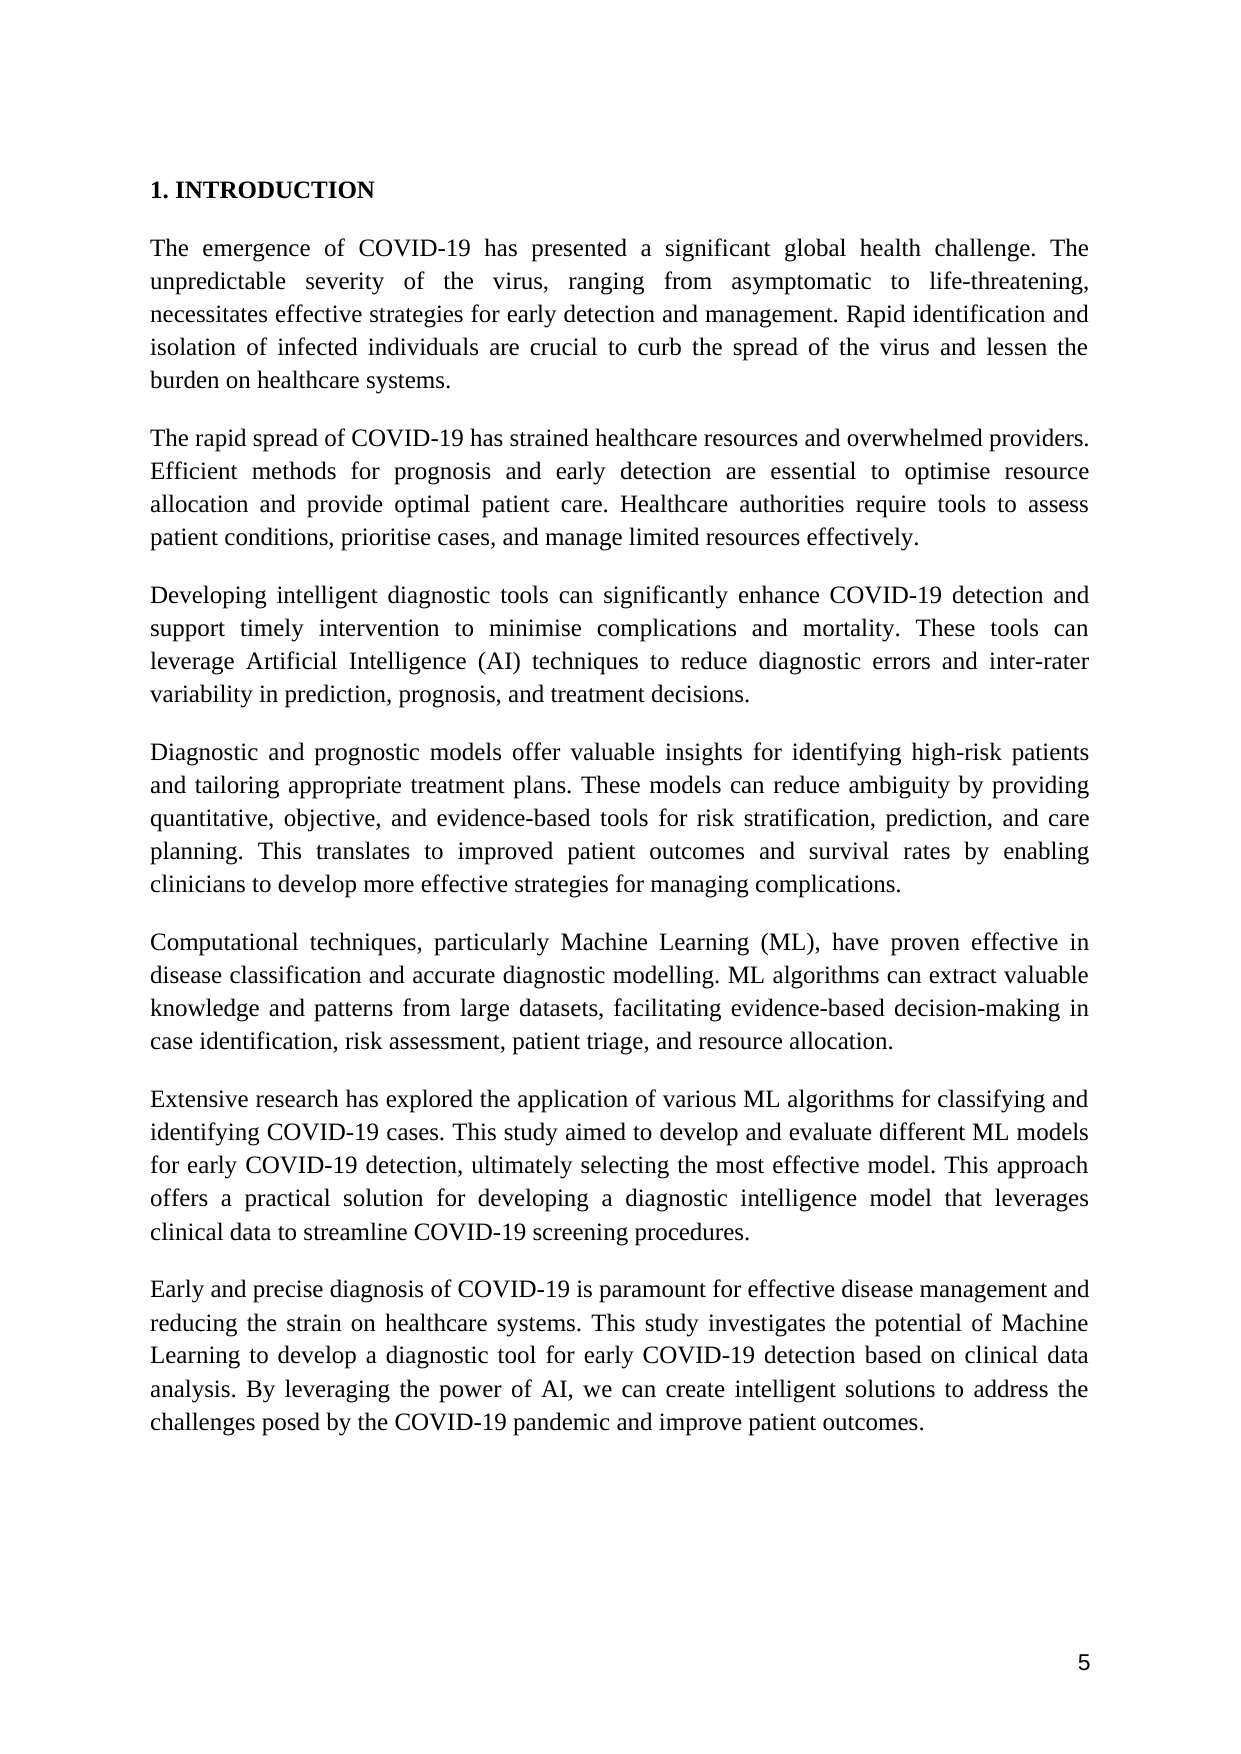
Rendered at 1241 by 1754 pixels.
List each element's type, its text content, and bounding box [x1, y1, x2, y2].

text Extensive research has explored the application of various ML algorithms for classifying and identifying COVID-19 cases. This study aimed to develop and evaluate different ML models for early COVID-19 detection, ultimately selecting the most effective model. This approach offers a practical solution for developing a diagnostic intelligence model that leverages clinical data to streamline COVID-19 screening procedures. [150, 1084, 1090, 1245]
text Developing intelligent diagnostic tools can significantly enhance COVID-19 detection and support timely intervention to minimise complications and mortality. These tools can leverage Artificial Intelligence (AI) techniques to reduce diagnostic errors and inter-rater variability in prediction, prognosis, and treatment decisions. [150, 580, 1090, 708]
text The rapid spread of COVID-19 has strained healthcare resources and overwhelmed providers. Efficient methods for prognosis and early detection are essential to optimise resource allocation and provide optimal patient care. Healthcare authorities require tools to assess patient conditions, prioritise cases, and manage limited resources effectively. [150, 423, 1090, 551]
text The emergence of COVID-19 has presented a significant global health challenge. The unpredictable severity of the virus, ranging from asymptomatic to life-threatening, necessitates effective strategies for early detection and management. Rapid identification and isolation of infected individuals are crucial to curb the spread of the virus and lessen the burden on healthcare systems. [150, 233, 1090, 394]
text Diagnostic and prognostic models offer valuable insights for identifying high-risk patients and tailoring appropriate treatment plans. These models can reduce ambiguity by providing quantitative, objective, and evidence-based tools for risk stratification, prediction, and care planning. This translates to improved patient outcomes and survival rates by enabling clinicians to develop more effective strategies for managing complications. [150, 737, 1090, 898]
text Computational techniques, particularly Machine Learning (ML), have proven effective in disease classification and accurate diagnostic modelling. ML algorithms can extract valuable knowledge and patterns from large datasets, facilitating evidence-based decision-making in case identification, risk assessment, patient triage, and resource allocation. [150, 927, 1090, 1055]
text 1. INTRODUCTION [150, 175, 1090, 204]
text Early and precise diagnosis of COVID-19 is paramount for effective disease management and reducing the strain on healthcare systems. This study investigates the potential of Machine Learning to develop a diagnostic tool for early COVID-19 detection based on clinical data analysis. By leveraging the power of AI, we can create intelligent solutions to address the challenges posed by the COVID-19 pandemic and improve patient outcomes. [150, 1274, 1090, 1435]
